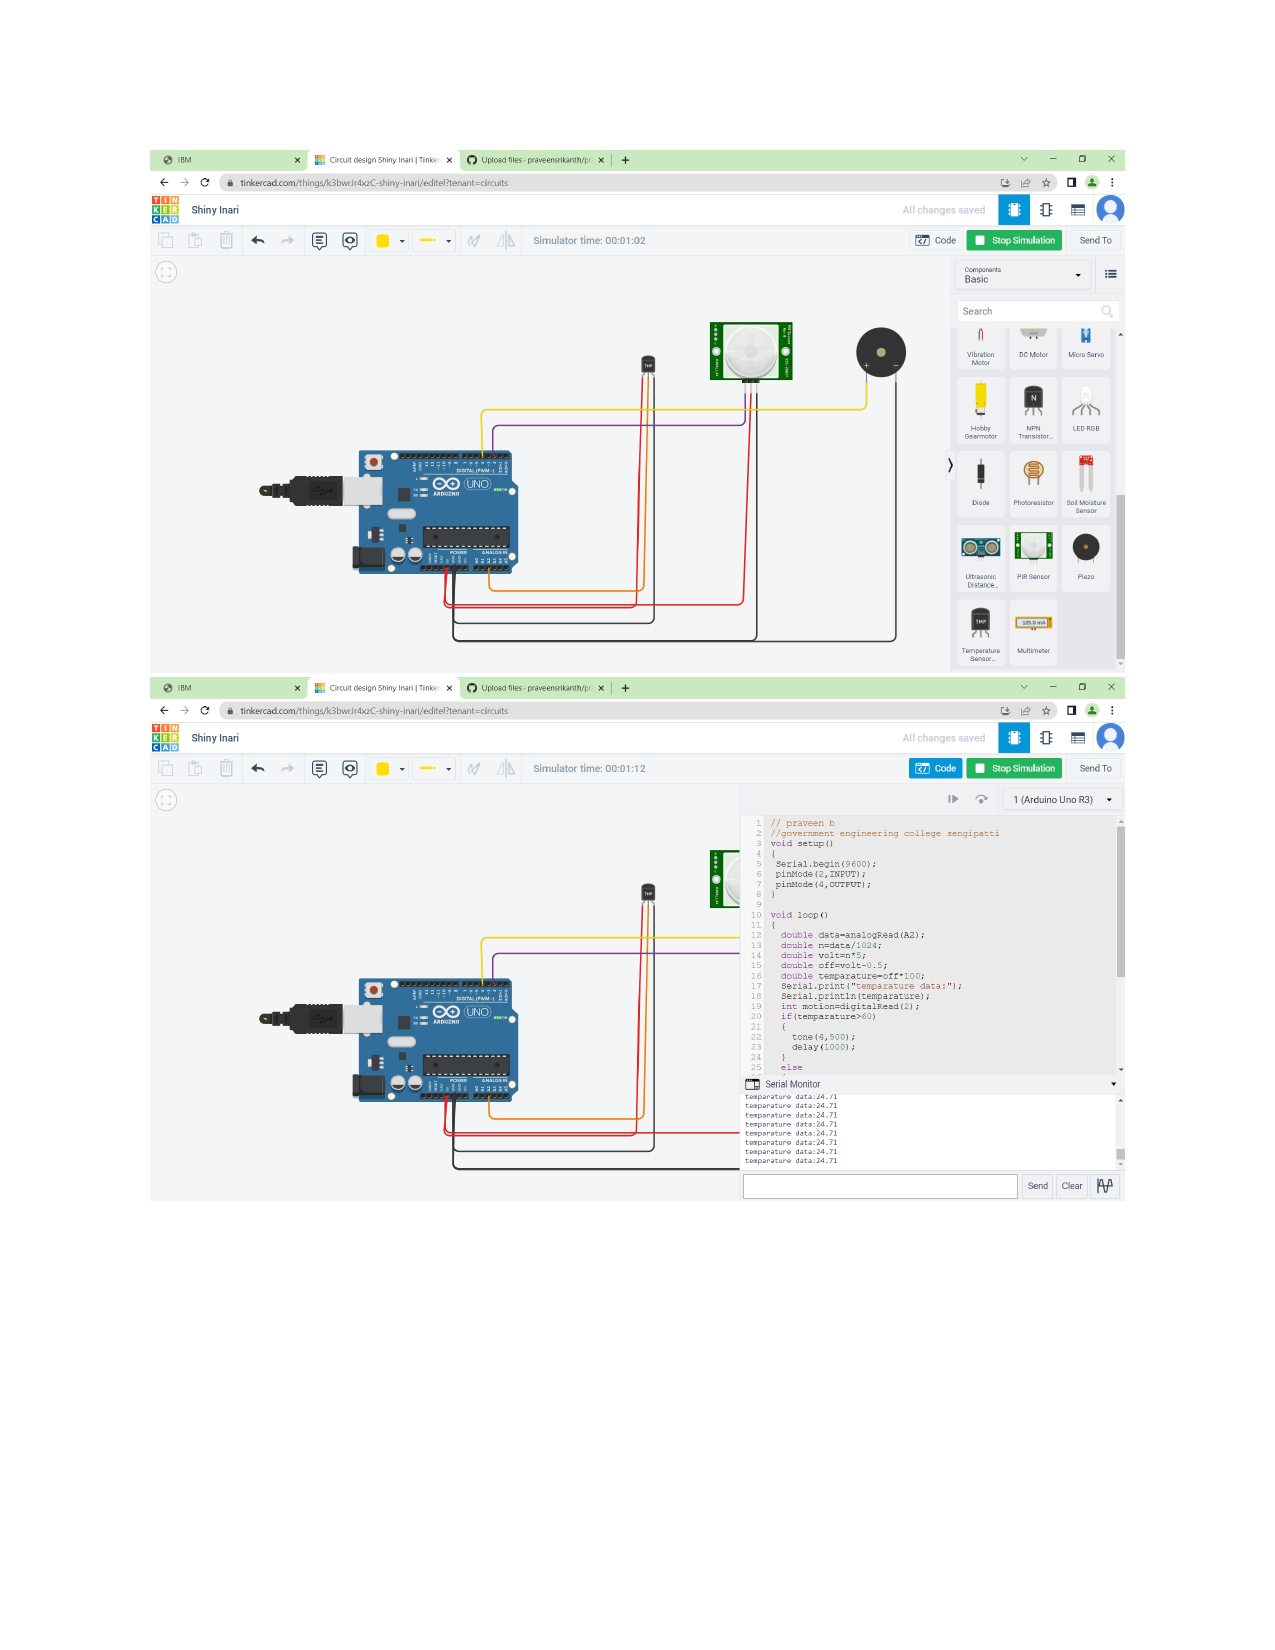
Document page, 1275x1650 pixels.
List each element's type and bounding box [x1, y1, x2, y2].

picture [150, 150, 1125, 673]
picture [150, 677, 1125, 1201]
